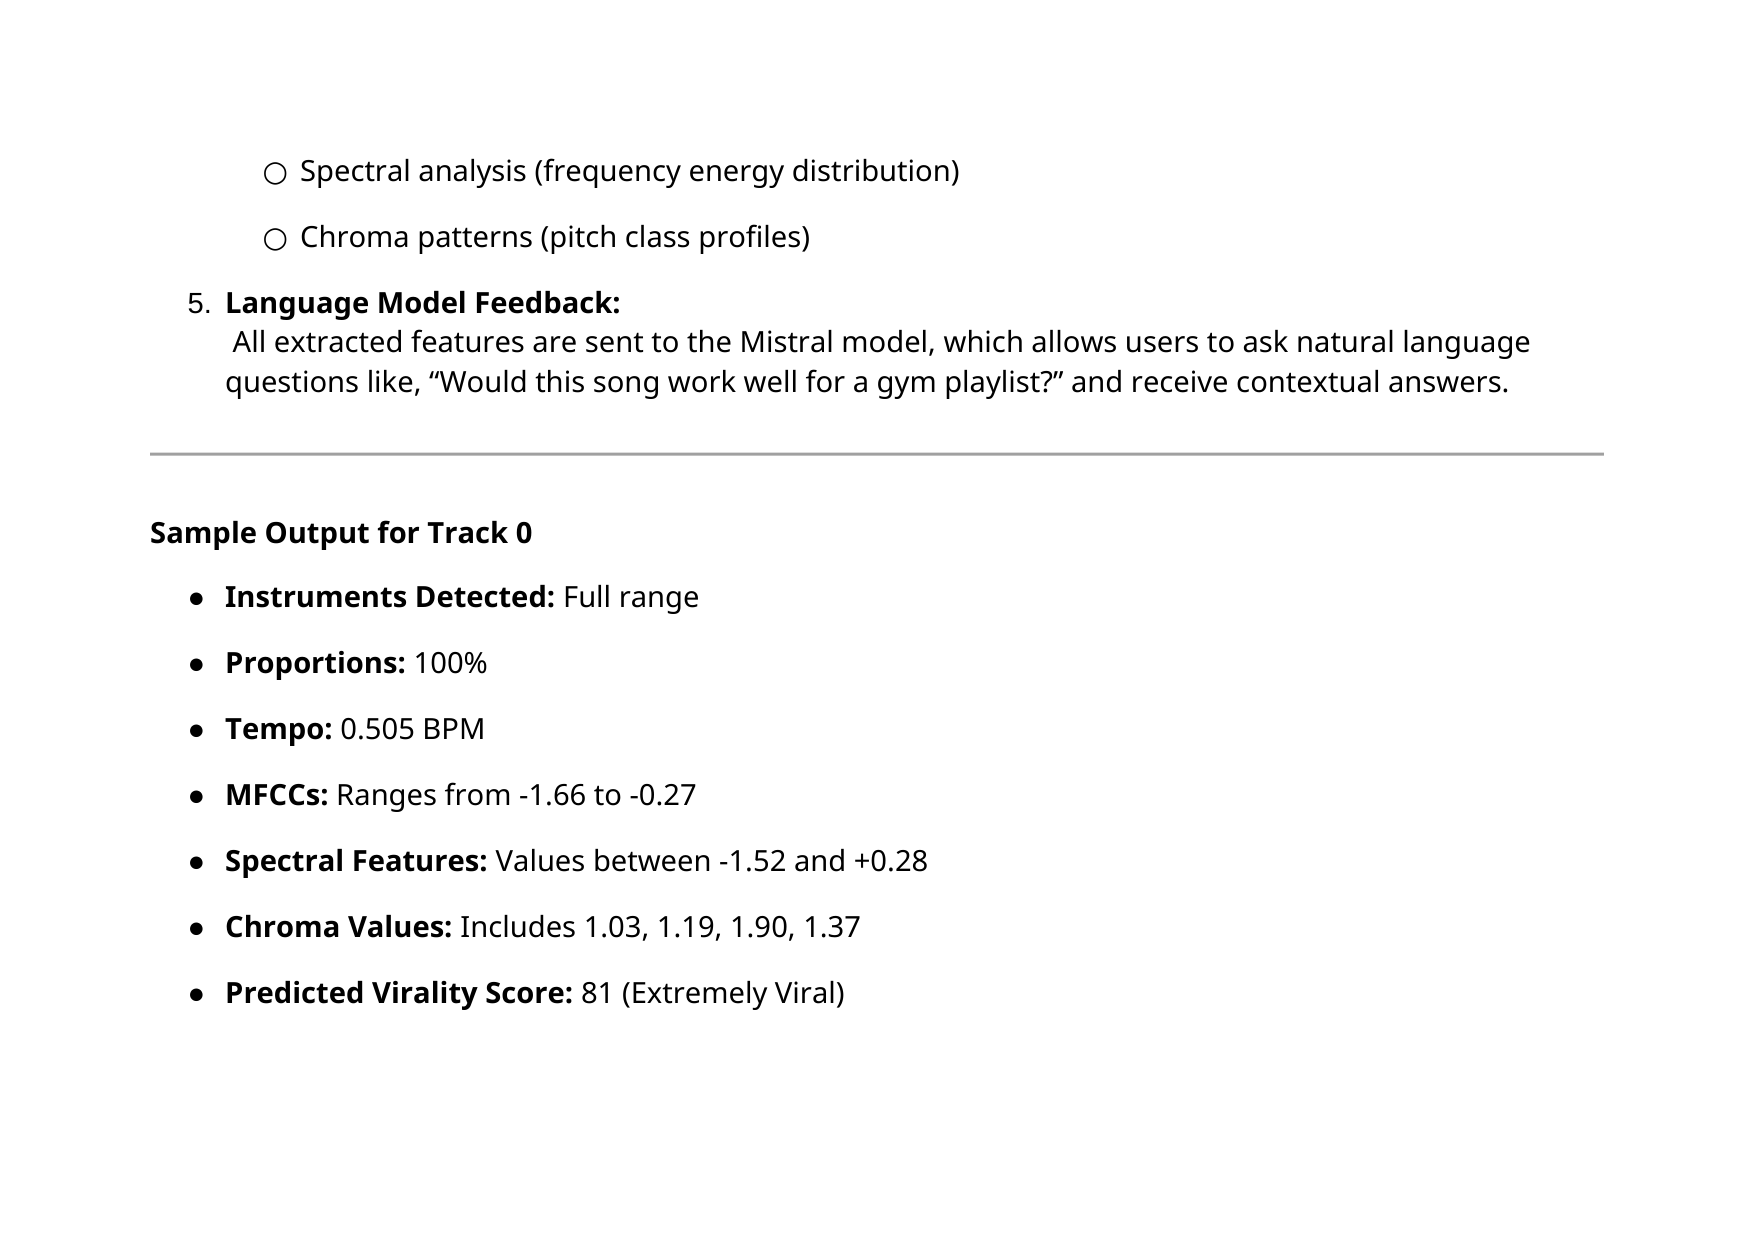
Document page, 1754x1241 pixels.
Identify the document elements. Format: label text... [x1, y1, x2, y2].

list Language Model Feedback: All extracted features are sent to the Mistral model, which allows users to ask natural language questions like, “Would this song work well for a gym playlist?” and receive contextual answers. [187, 282, 1604, 427]
list Proportions: 100% [187, 643, 1604, 709]
list MFCCs: Ranges from -1.66 to -0.27 [187, 775, 1604, 841]
subtitle Sample Output for Track 0 [150, 512, 1604, 552]
list Predicted Virality Score: 81 (Extremely Viral) [187, 973, 1604, 1039]
list Chroma patterns (pitch class profiles) [262, 216, 1604, 282]
list Instruments Detected: Full range [187, 577, 1604, 643]
list Tempo: 0.505 BPM [187, 709, 1604, 775]
list Chroma Values: Includes 1.03, 1.19, 1.90, 1.37 [187, 907, 1604, 973]
list Spectral Features: Values between -1.52 and +0.28 [187, 841, 1604, 907]
list Spectral analysis (frequency energy distribution) [262, 150, 1604, 216]
